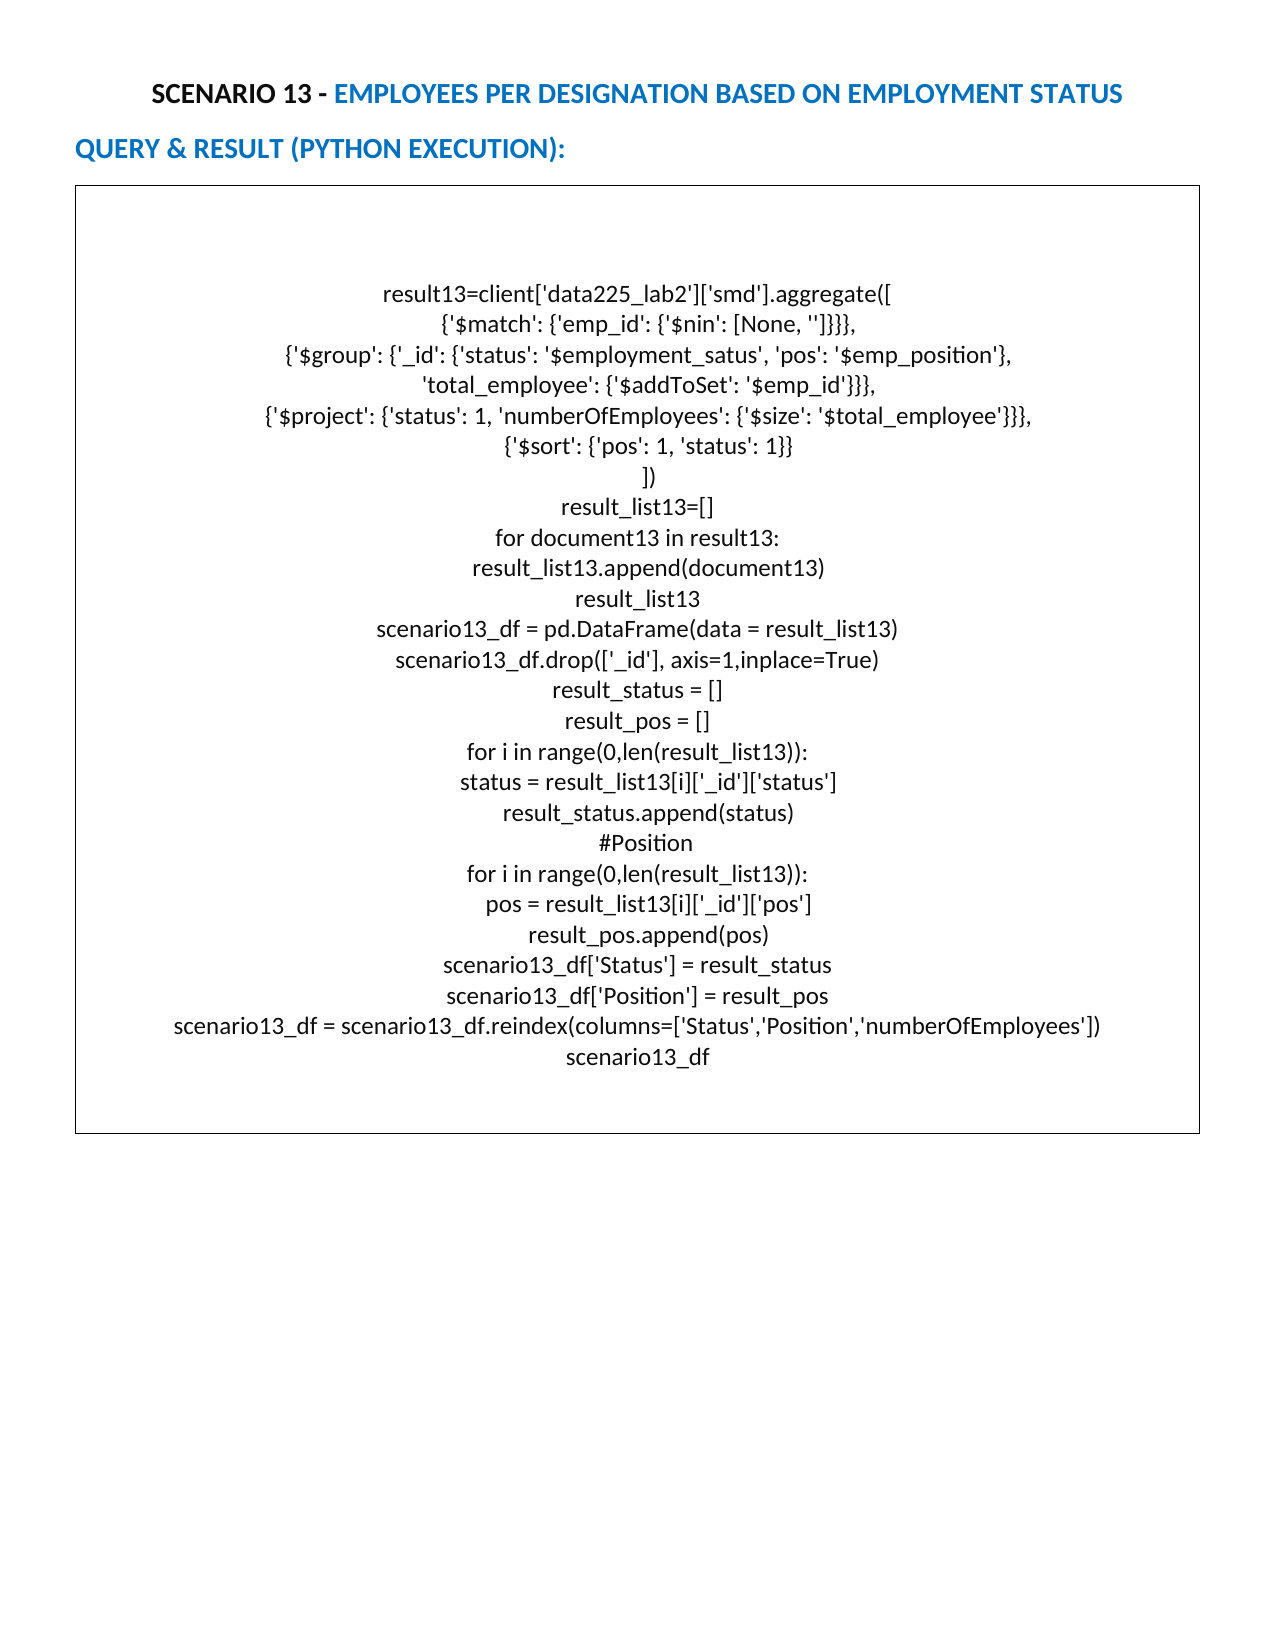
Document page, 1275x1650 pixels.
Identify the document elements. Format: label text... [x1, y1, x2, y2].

table_header result13=client['data225_lab2']['smd'].aggregate([ {'$match': {'emp_id': {'$nin': [None, '']}}}, {'$group': {'_id': {'status': '$employment_satus', 'pos': '$emp_position'}, 'total_employee': {'$addToSet': '$emp_id'}}}, {'$project': {'status': 1, 'numberOfEmployees': {'$size': '$total_employee'}}}, {'$sort': {'pos': 1, 'status': 1}} ]) result_list13=[] for document13 in result13: result_list13.append(document13) result_list13 scenario13_df = pd.DataFrame(data = result_list13) scenario13_df.drop(['_id'], axis=1,inplace=True) result_status = [] result_pos = [] for i in range(0,len(result_list13)): status = result_list13[i]['_id']['status'] result_status.append(status) #Position for i in range(0,len(result_list13)): pos = result_list13[i]['_id']['pos'] result_pos.append(pos) scenario13_df['Status'] = result_status scenario13_df['Position'] = result_pos scenario13_df = scenario13_df.reindex(columns=['Status','Position','numberOfEmployees']) scenario13_df [76, 186, 1199, 1132]
text SCENARIO 13 - EMPLOYEES PER DESIGNATION BASED ON EMPLOYMENT STATUS [75, 75, 1200, 111]
text QUERY & RESULT (PYTHON EXECUTION): [75, 130, 1200, 166]
